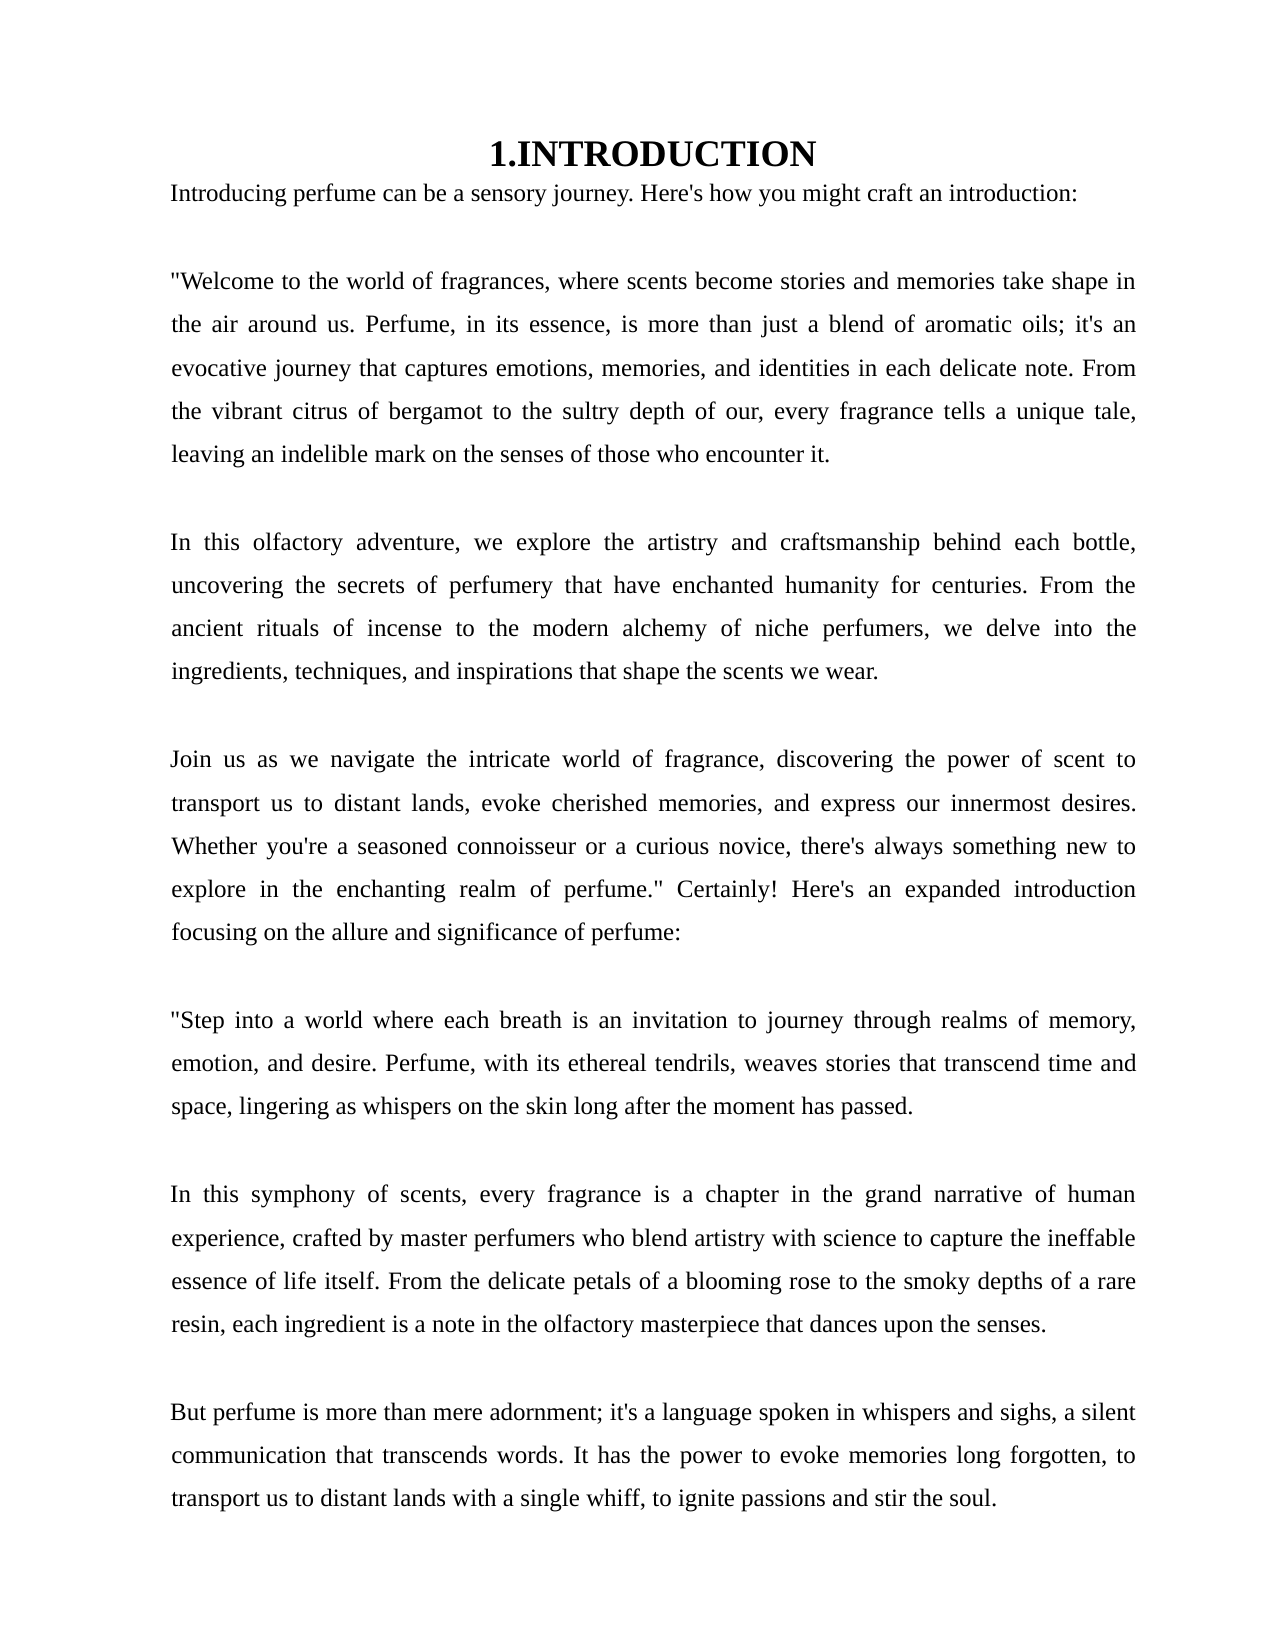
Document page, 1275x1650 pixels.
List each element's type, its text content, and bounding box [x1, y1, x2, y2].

text Introducing perfume can be a sensory journey. Here's how you might craft an introduction: [170, 178, 1137, 207]
text Join us as we navigate the intricate world of fragrance, discovering the power of scent to transport us to distant lands, evoke cherished memories, and express our innermost desires. Whether you're a seasoned connoisseur or a curious novice, there's always something new to explore in the enchanting realm of perfume." Certainly! Here's an expanded introduction focusing on the allure and significance of perfume: [170, 744, 1137, 946]
text But perfume is more than mere adornment; it's a language spoken in whispers and sighs, a silent communication that transcends words. It has the power to evoke memories long forgotten, to transport us to distant lands with a single whiff, to ignite passions and stir the soul. [170, 1397, 1137, 1512]
subtitle 1.INTRODUCTION [488, 132, 1144, 175]
text In this symphony of scents, every fragrance is a chapter in the grand narrative of human experience, crafted by master perfumers who blend artistry with science to capture the ineffable essence of life itself. From the delicate petals of a blooming rose to the smoky depths of a rare resin, each ingredient is a note in the olfactory masterpiece that dances upon the senses. [170, 1179, 1137, 1338]
text In this olfactory adventure, we explore the artistry and craftsmanship behind each bottle, uncovering the secrets of perfumery that have enchanted humanity for centuries. From the ancient rituals of incense to the modern alchemy of niche perfumers, we delve into the ingredients, techniques, and inspirations that shape the scents we wear. [170, 527, 1137, 685]
text "Welcome to the world of fragrances, where scents become stories and memories take shape in the air around us. Perfume, in its essence, is more than just a blend of aromatic oils; it's an evocative journey that captures emotions, memories, and identities in each delicate note. From the vibrant citrus of bergamot to the sultry depth of our, every fragrance tells a unique tale, leaving an indelible mark on the senses of those who encounter it. [170, 266, 1137, 468]
text "Step into a world where each breath is an invitation to journey through realms of memory, emotion, and desire. Perfume, with its ethereal tendrils, weaves stories that transcend time and space, lingering as whispers on the skin long after the moment has passed. [170, 1005, 1137, 1120]
